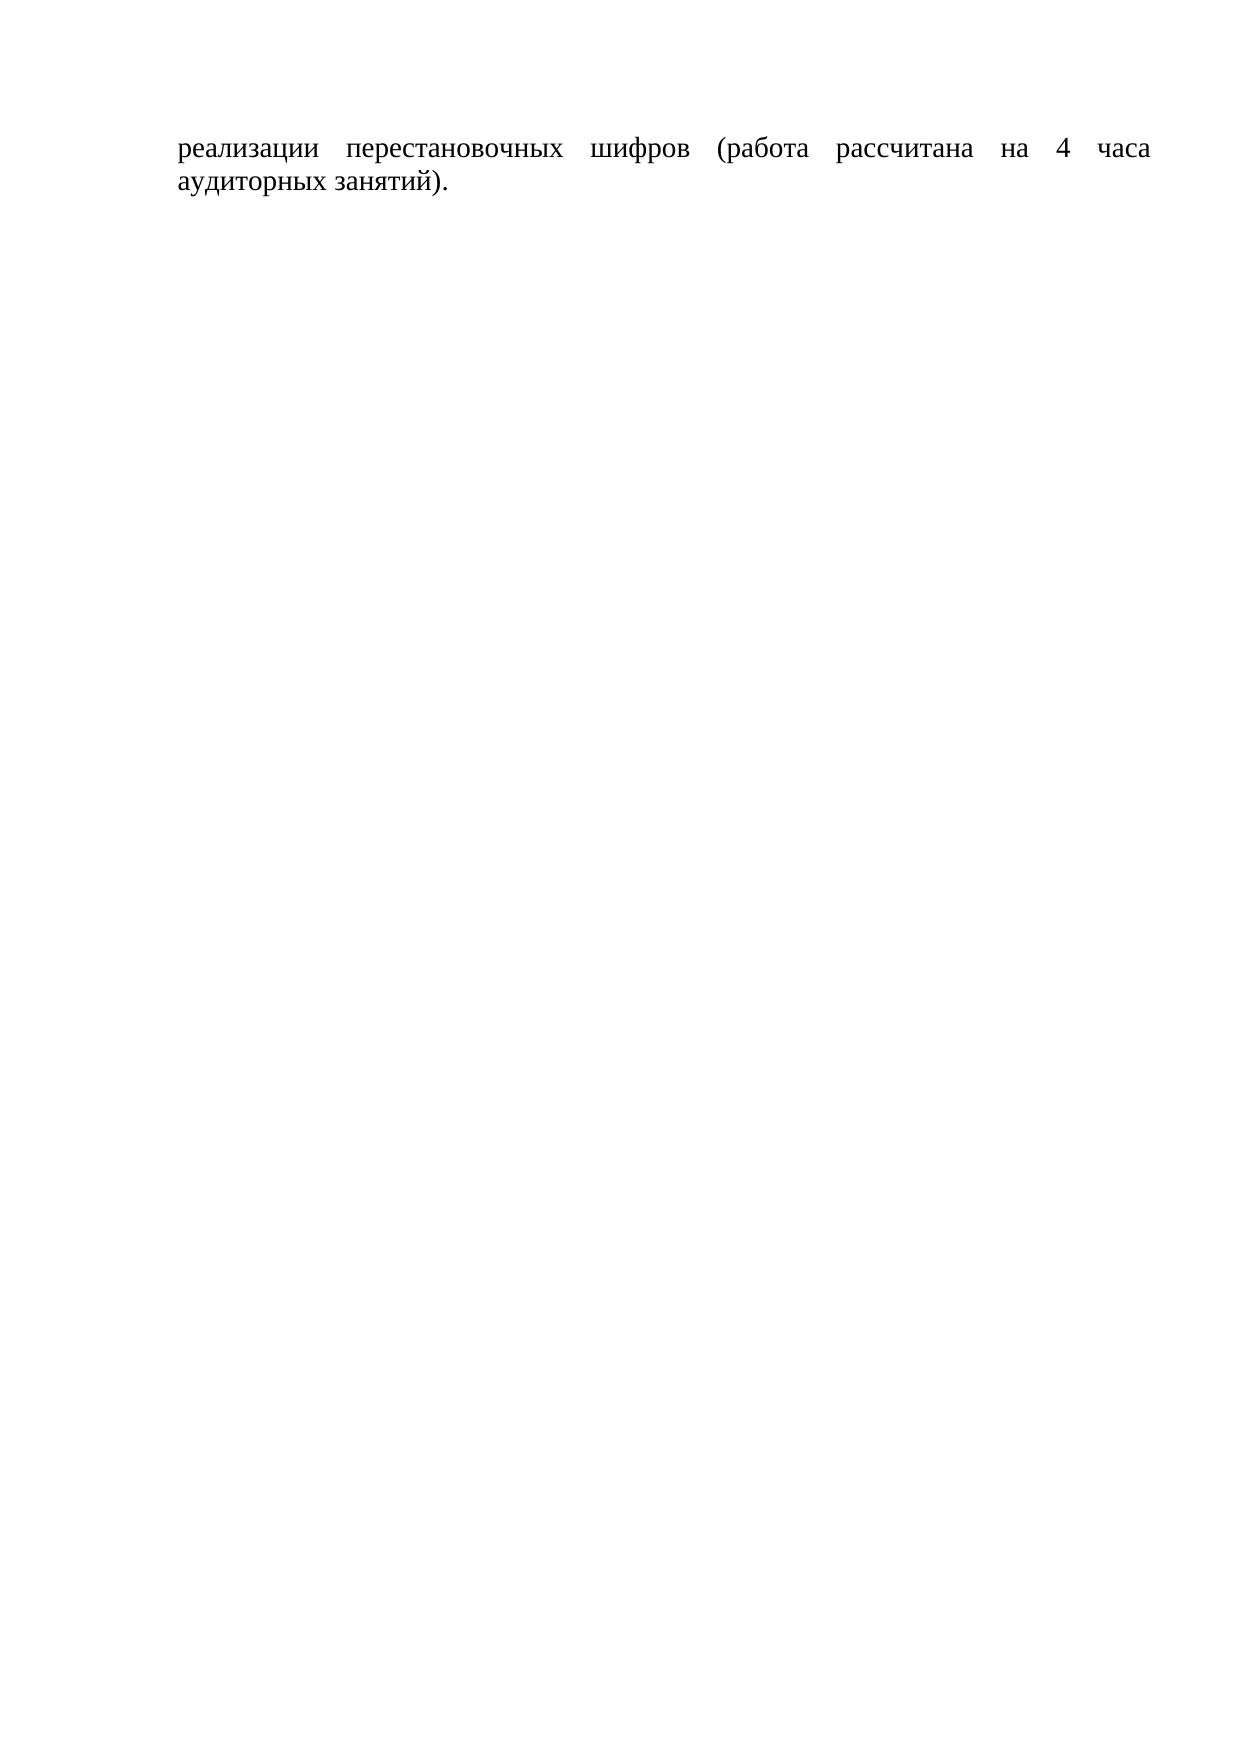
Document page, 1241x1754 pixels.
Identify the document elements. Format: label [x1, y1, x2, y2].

text [177, 130, 1152, 197]
